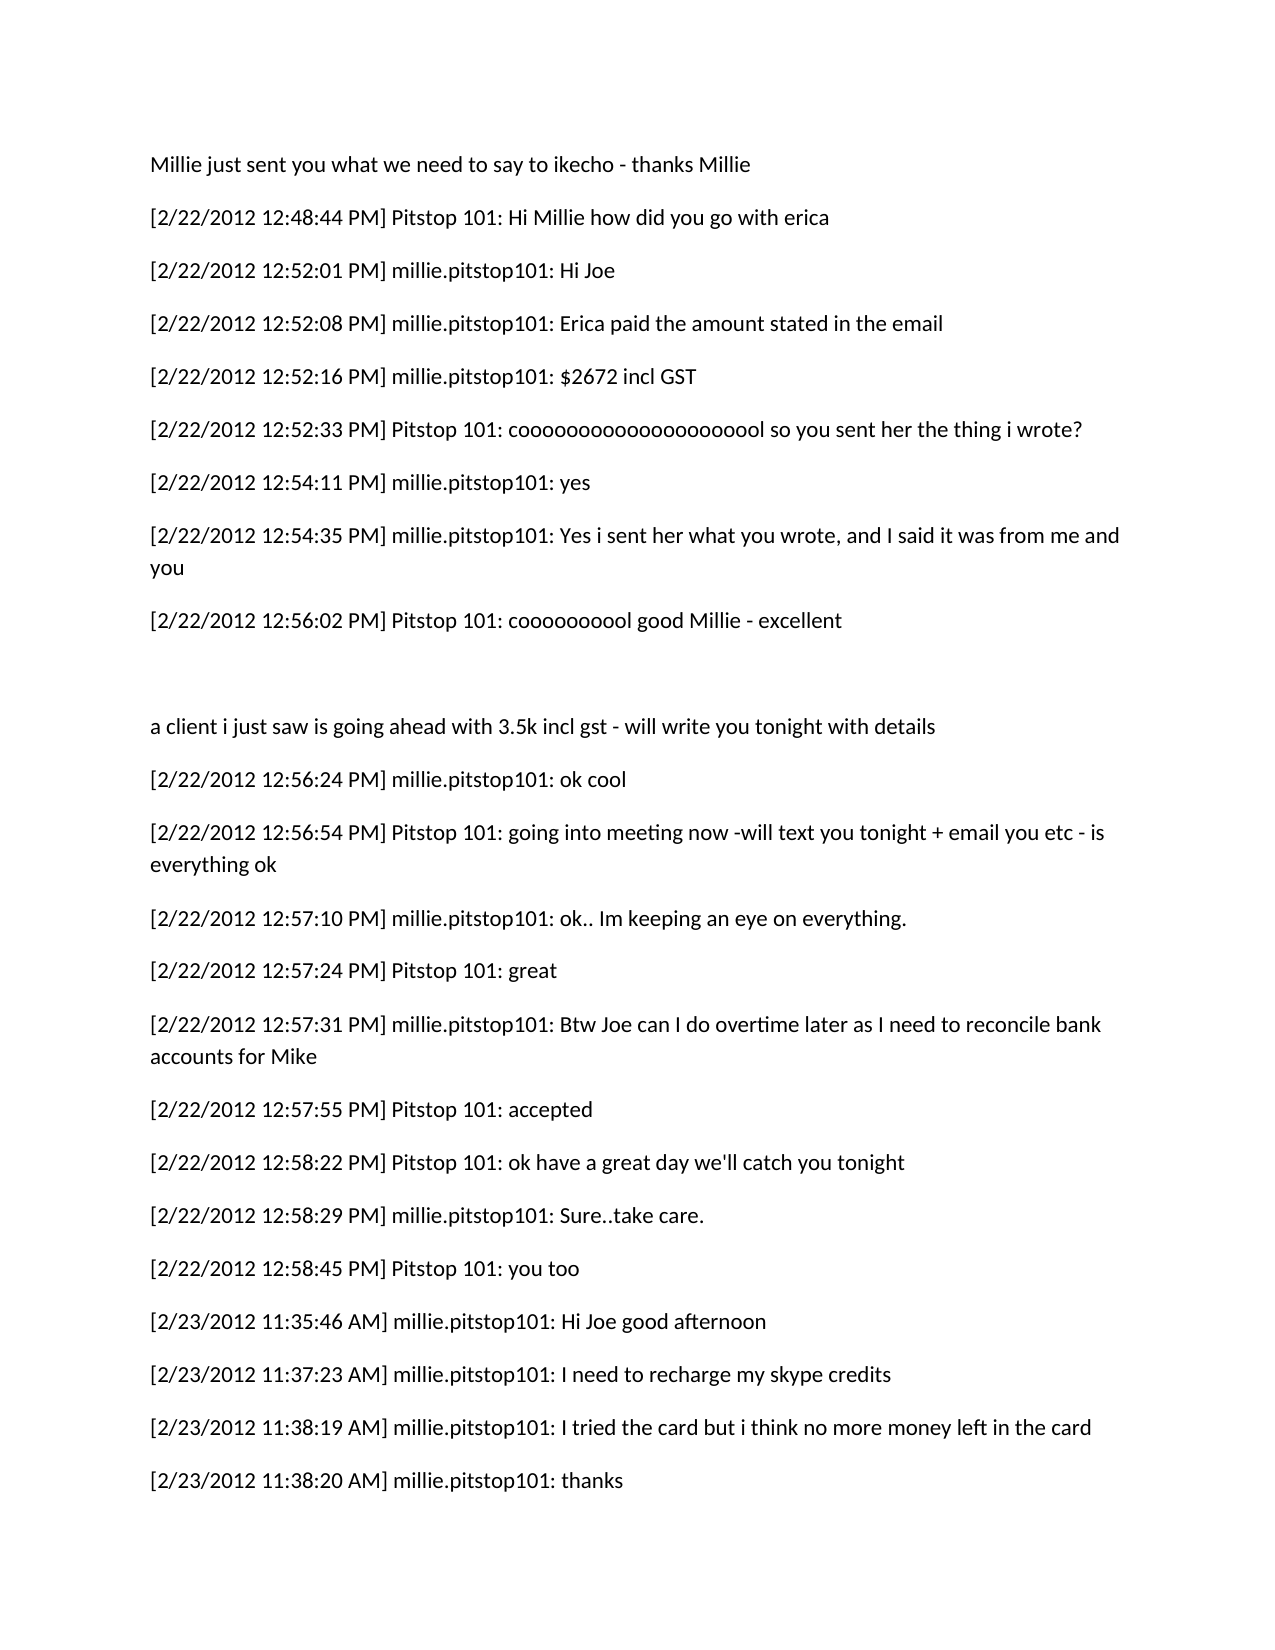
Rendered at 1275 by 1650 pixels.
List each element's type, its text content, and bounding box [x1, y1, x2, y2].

text [2/22/2012 12:52:16 PM] millie.pitstop101: $2672 incl GST [150, 362, 1125, 390]
text [2/23/2012 11:38:20 AM] millie.pitstop101: thanks [150, 1466, 1125, 1494]
text [2/22/2012 12:58:29 PM] millie.pitstop101: Sure..take care. [150, 1201, 1125, 1229]
text [2/22/2012 12:57:10 PM] millie.pitstop101: ok.. Im keeping an eye on everything. [150, 904, 1125, 932]
text [2/22/2012 12:54:35 PM] millie.pitstop101: Yes i sent her what you wrote, and I said it was from me and you [150, 521, 1125, 581]
text [2/22/2012 12:52:33 PM] Pitstop 101: cooooooooooooooooooool so you sent her the thing i wrote? [150, 415, 1125, 443]
text [2/22/2012 12:52:01 PM] millie.pitstop101: Hi Joe [150, 256, 1125, 284]
text [2/22/2012 12:57:31 PM] millie.pitstop101: Btw Joe can I do overtime later as I need to reconcile bank accounts for Mike [150, 1010, 1125, 1070]
text [2/23/2012 11:38:19 AM] millie.pitstop101: I tried the card but i think no more money left in the card [150, 1413, 1125, 1441]
text [2/23/2012 11:37:23 AM] millie.pitstop101: I need to recharge my skype credits [150, 1360, 1125, 1388]
text [2/22/2012 12:48:44 PM] Pitstop 101: Hi Millie how did you go with erica [150, 203, 1125, 231]
text [2/23/2012 11:35:46 AM] millie.pitstop101: Hi Joe good afternoon [150, 1307, 1125, 1335]
text Millie just sent you what we need to say to ikecho - thanks Millie [150, 150, 1125, 178]
text [2/22/2012 12:54:11 PM] millie.pitstop101: yes [150, 468, 1125, 496]
text [2/22/2012 12:57:24 PM] Pitstop 101: great [150, 957, 1125, 985]
text [2/22/2012 12:56:02 PM] Pitstop 101: coooooooool good Millie - excellent [150, 606, 1125, 634]
text [2/22/2012 12:52:08 PM] millie.pitstop101: Erica paid the amount stated in the email [150, 309, 1125, 337]
text [2/22/2012 12:58:22 PM] Pitstop 101: ok have a great day we'll catch you tonight [150, 1148, 1125, 1176]
text [2/22/2012 12:57:55 PM] Pitstop 101: accepted [150, 1095, 1125, 1123]
text [2/22/2012 12:58:45 PM] Pitstop 101: you too [150, 1254, 1125, 1282]
text [2/22/2012 12:56:24 PM] millie.pitstop101: ok cool [150, 765, 1125, 793]
text a client i just saw is going ahead with 3.5k incl gst - will write you tonight with details [150, 712, 1125, 740]
text [2/22/2012 12:56:54 PM] Pitstop 101: going into meeting now -will text you tonight + email you etc - is everything ok [150, 818, 1125, 879]
